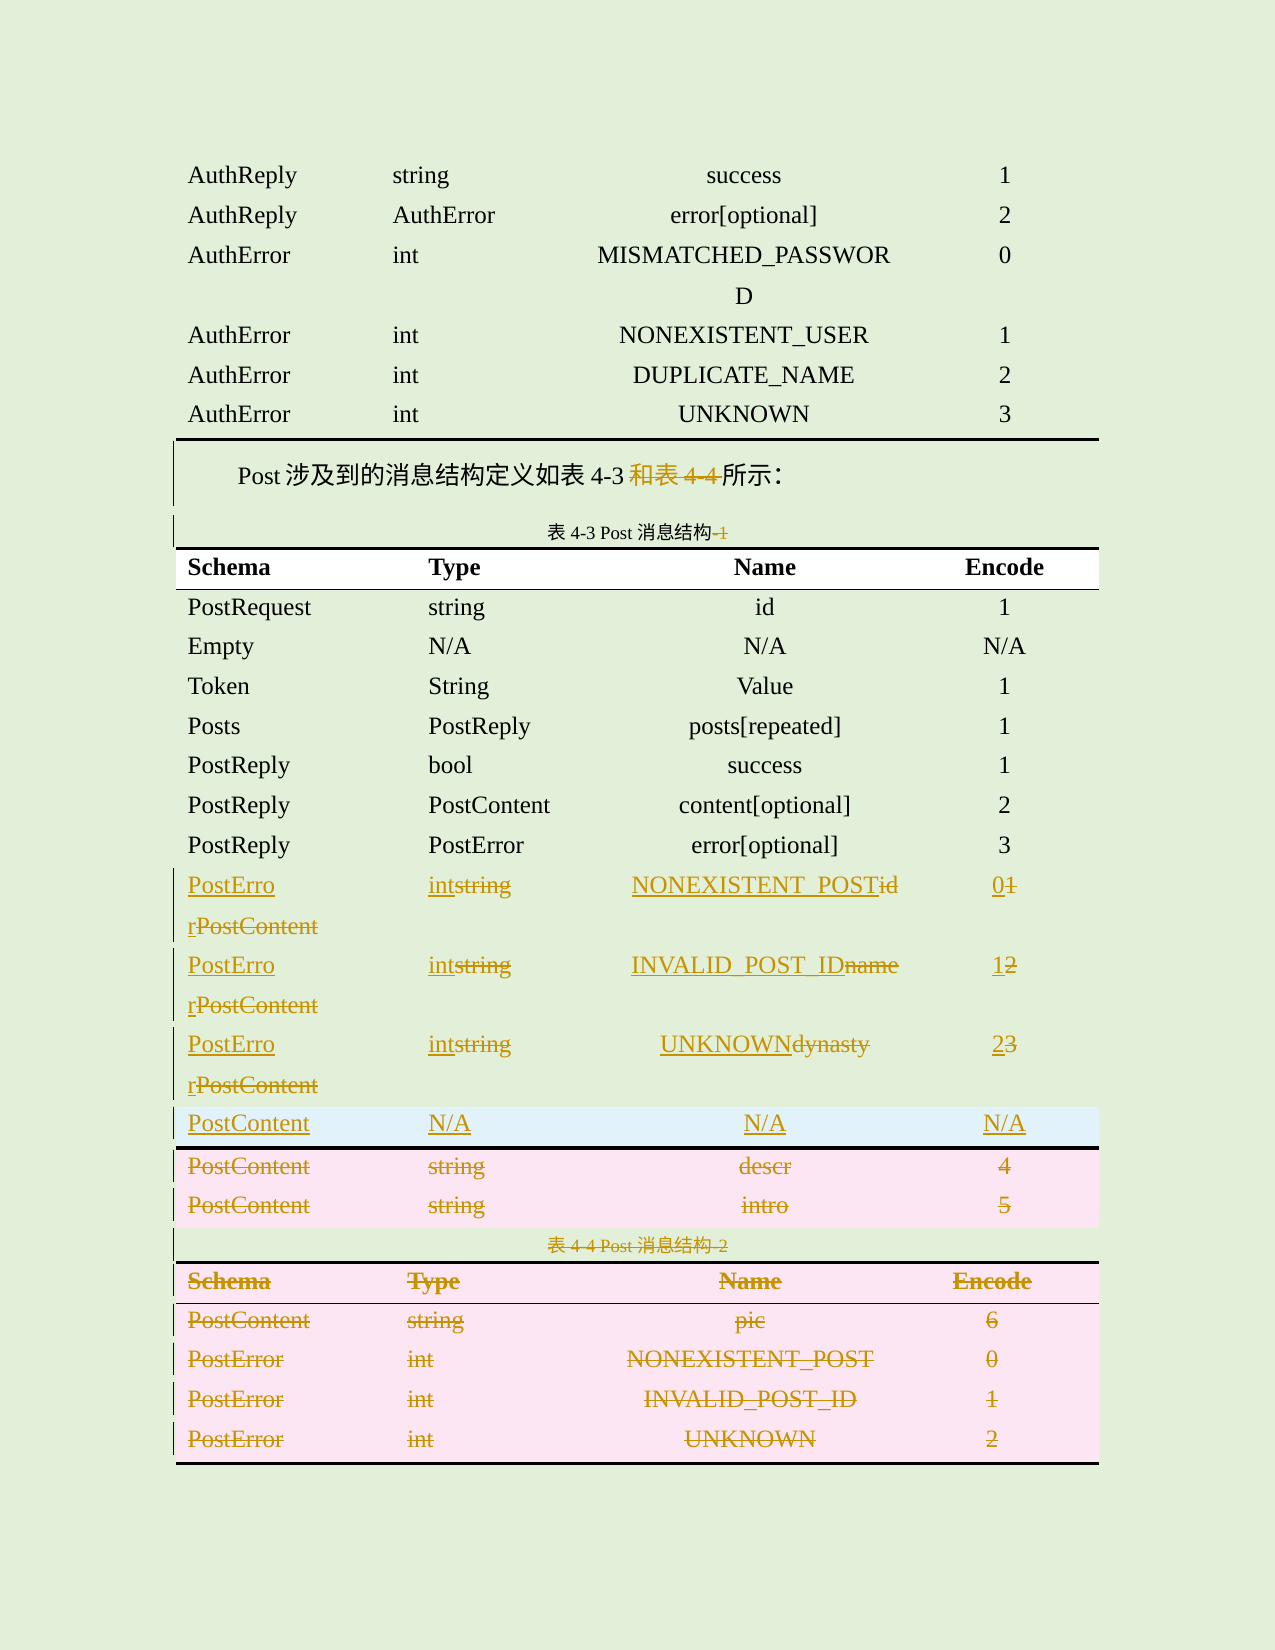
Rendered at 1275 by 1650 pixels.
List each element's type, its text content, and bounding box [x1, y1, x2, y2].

table_cell content[optional] [620, 789, 910, 828]
table_cell int [381, 358, 577, 398]
table_cell N/A [620, 629, 910, 669]
table_cell 1 [910, 590, 1099, 629]
table_cell int [381, 398, 577, 438]
table_cell bool [417, 749, 620, 789]
table_cell id [620, 590, 910, 629]
table_cell PostReply [176, 789, 417, 828]
table_cell success [620, 749, 910, 789]
table_cell PostRequest [176, 590, 417, 629]
table_cell AuthError [176, 358, 381, 398]
table_cell string [381, 159, 577, 199]
table_header Type [417, 550, 620, 589]
table_cell PostContent [417, 789, 620, 828]
table_header Name [620, 550, 910, 589]
table_cell [910, 869, 1099, 948]
table_cell AuthReply [176, 159, 381, 199]
table_cell [417, 1027, 620, 1107]
table_cell int [381, 318, 577, 358]
table_cell N/A [910, 629, 1099, 669]
text 表 4-3 Post 消息结构 [187, 515, 1087, 547]
table_cell 0 [911, 239, 1099, 318]
table_cell 2 [911, 358, 1099, 398]
table_cell UNKNOWN [577, 398, 911, 438]
table_cell AuthError [176, 318, 381, 358]
table_cell 1 [910, 749, 1099, 789]
table_cell AuthError [176, 398, 381, 438]
table_cell 2 [910, 789, 1099, 828]
table_cell DUPLICATE_NAME [577, 358, 911, 398]
table_cell [910, 1027, 1099, 1107]
table_cell posts[repeated] [620, 709, 910, 749]
table_cell [620, 1027, 910, 1107]
table_cell Empty [176, 629, 417, 669]
table_cell string [417, 590, 620, 629]
table_header Schema [176, 550, 417, 589]
table_cell error[optional] [577, 199, 911, 238]
table_cell PostError [417, 829, 620, 868]
table_cell PostReply [176, 829, 417, 868]
table_cell String [417, 669, 620, 709]
table_cell 1 [910, 709, 1099, 749]
table_cell 3 [910, 829, 1099, 868]
table_cell 3 [911, 398, 1099, 438]
table_cell [176, 1027, 417, 1107]
table_cell Token [176, 669, 417, 709]
table_cell Posts [176, 709, 417, 749]
table_cell AuthError [381, 199, 577, 238]
table_cell [176, 948, 417, 1027]
table_cell [620, 948, 910, 1027]
table_cell NONEXISTENT_USER [577, 318, 911, 358]
table_cell error[optional] [620, 829, 910, 868]
table_cell [417, 948, 620, 1027]
table_cell MISMATCHED_PASSWORD [577, 239, 911, 318]
table_cell [176, 869, 417, 948]
table_cell AuthError [176, 239, 381, 318]
table_cell int [381, 239, 577, 318]
table_cell Value [620, 669, 910, 709]
table_header Encode [910, 550, 1099, 589]
table_cell 1 [911, 318, 1099, 358]
table_cell PostReply [176, 749, 417, 789]
table_cell 2 [911, 199, 1099, 238]
table_cell 1 [911, 159, 1099, 199]
table_cell PostReply [417, 709, 620, 749]
table_cell AuthReply [176, 199, 381, 238]
table_cell [417, 869, 620, 948]
table_cell [620, 869, 910, 948]
table_cell N/A [417, 629, 620, 669]
table_cell 1 [910, 669, 1099, 709]
table_cell success [577, 159, 911, 199]
table_cell [910, 948, 1099, 1027]
text Post涉及到的消息结构定义如表4-3所示： [187, 441, 1087, 506]
